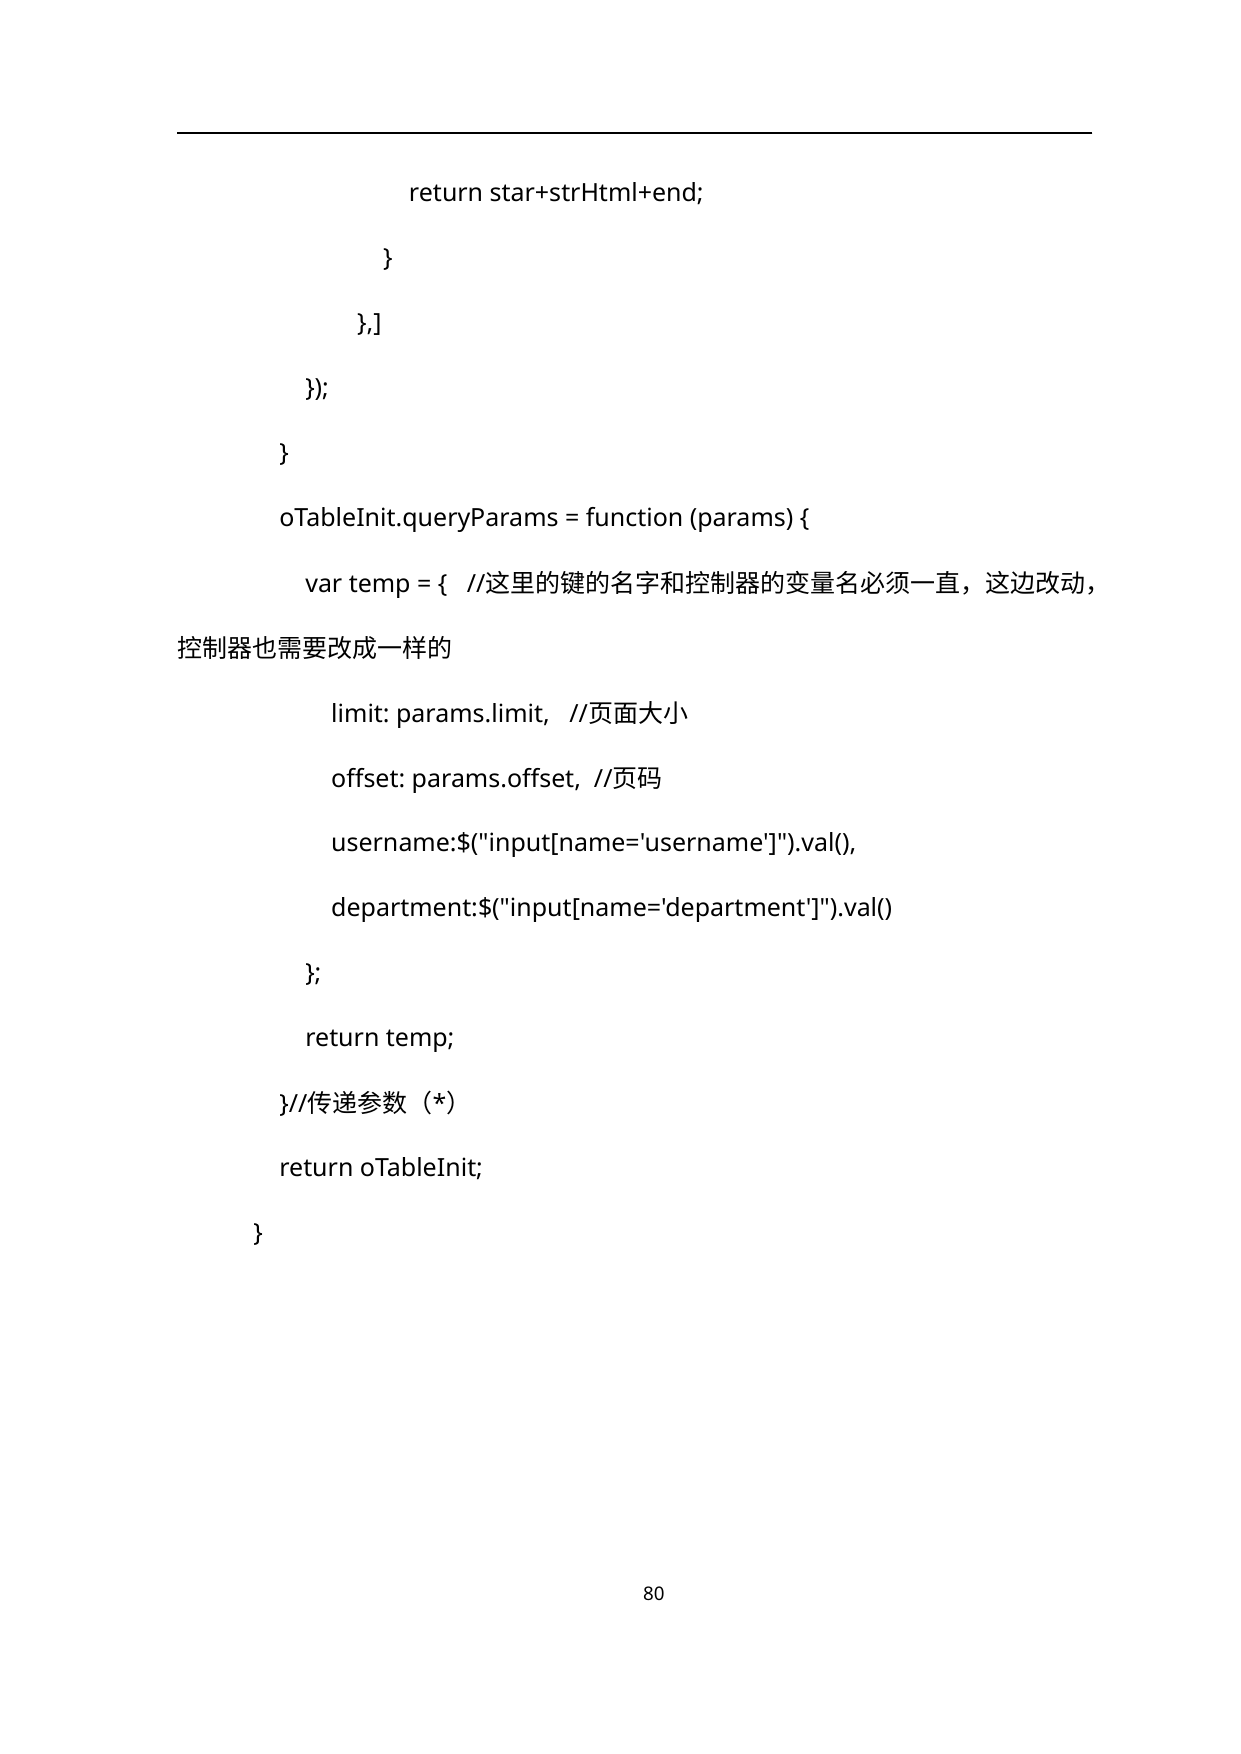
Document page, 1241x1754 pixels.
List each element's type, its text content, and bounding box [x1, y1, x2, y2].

text return temp; [177, 1004, 1092, 1069]
text department:$("input[name='department']").val() [177, 874, 1092, 939]
text } [177, 419, 1092, 484]
text }); [177, 354, 1092, 419]
text offset: params.offset, //页码 [177, 744, 1092, 809]
text oTableInit.queryParams = function (params) { [177, 484, 1092, 549]
text }; [177, 939, 1092, 1004]
text var temp = { //这里的键的名字和控制器的变量名必须一直，这边改动，控制器也需要改成一样的 [177, 549, 1092, 679]
text } [177, 1199, 1092, 1264]
text },] [177, 289, 1092, 354]
text }//传递参数（*） [177, 1069, 1092, 1134]
text return star+strHtml+end; [177, 159, 1092, 224]
text } [177, 224, 1092, 289]
text limit: params.limit, //页面大小 [177, 679, 1092, 744]
text username:$("input[name='username']").val(), [177, 809, 1092, 874]
text return oTableInit; [177, 1134, 1092, 1199]
